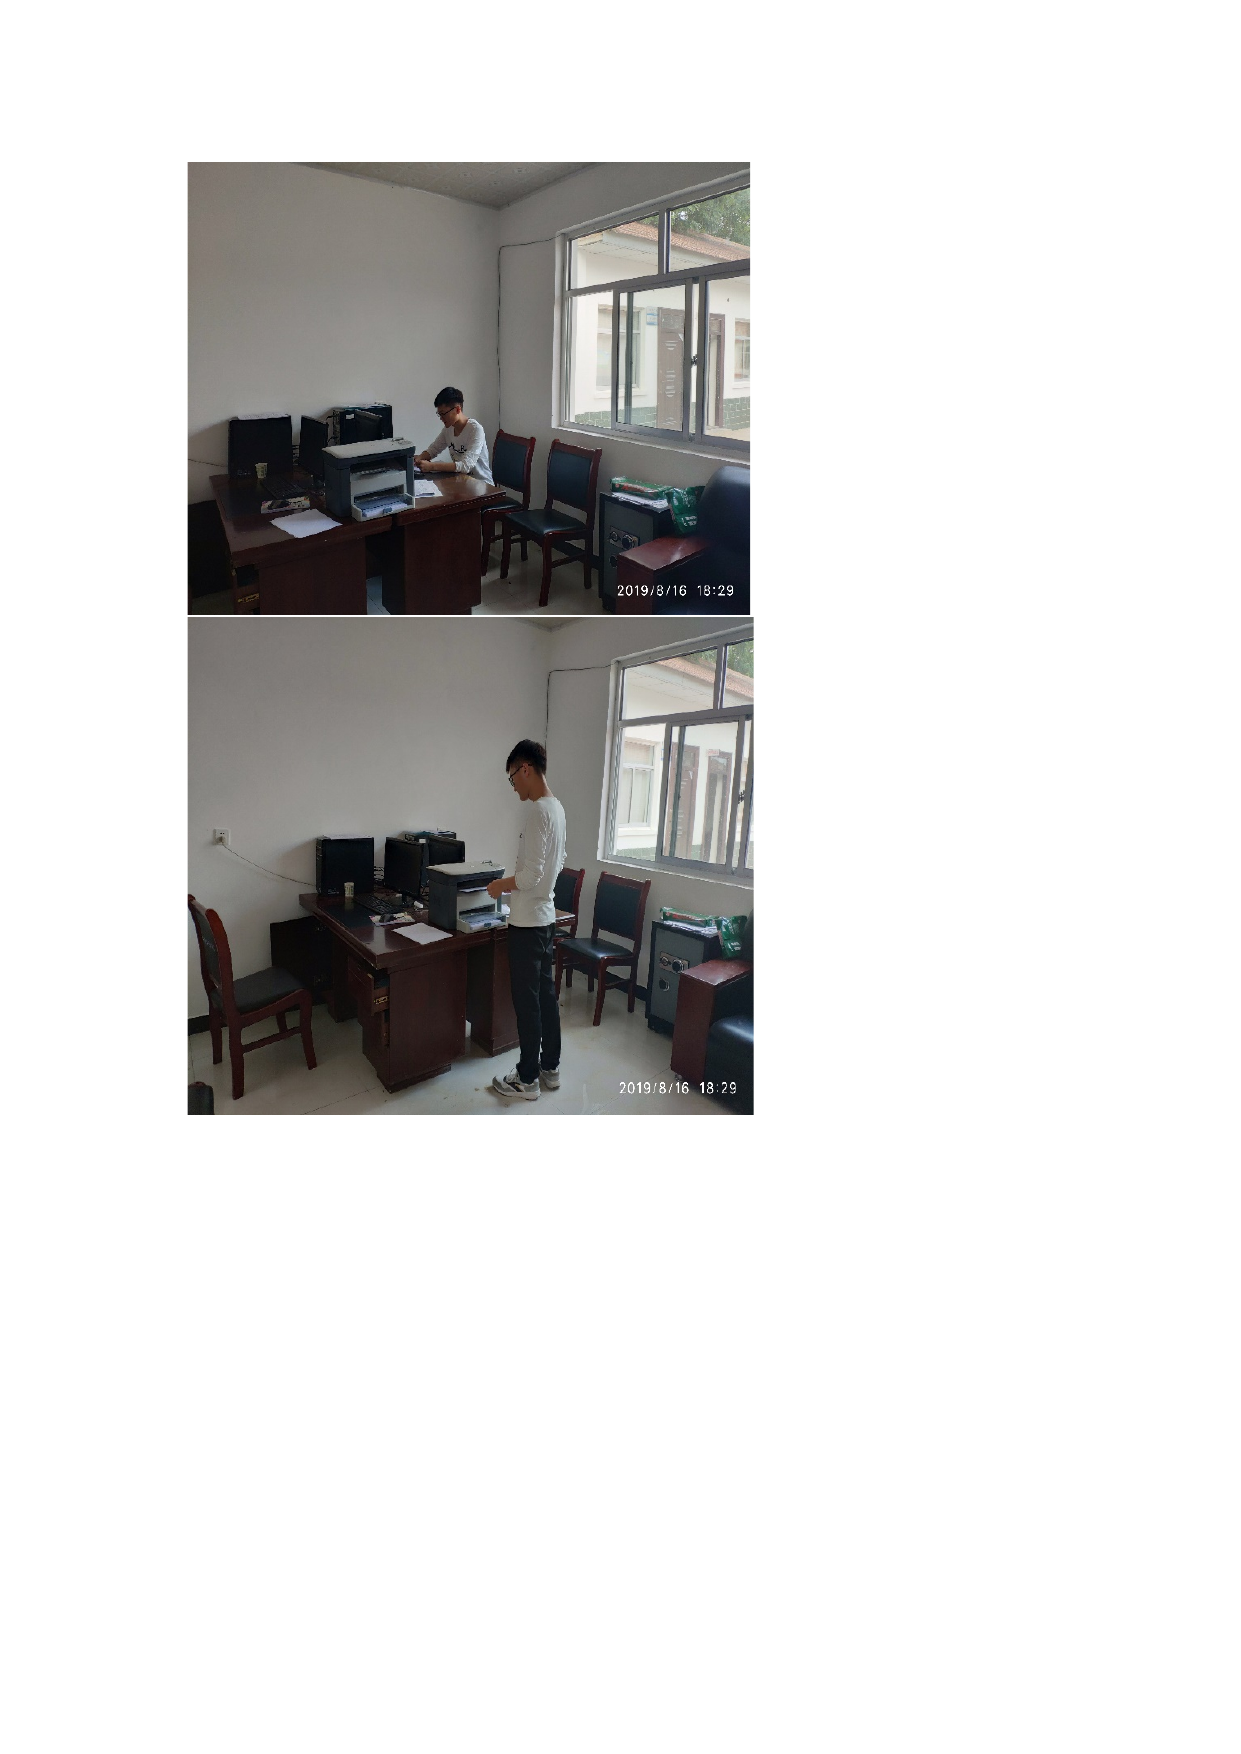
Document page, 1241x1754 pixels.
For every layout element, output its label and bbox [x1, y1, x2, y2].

picture [187, 162, 750, 615]
picture [187, 617, 754, 1115]
